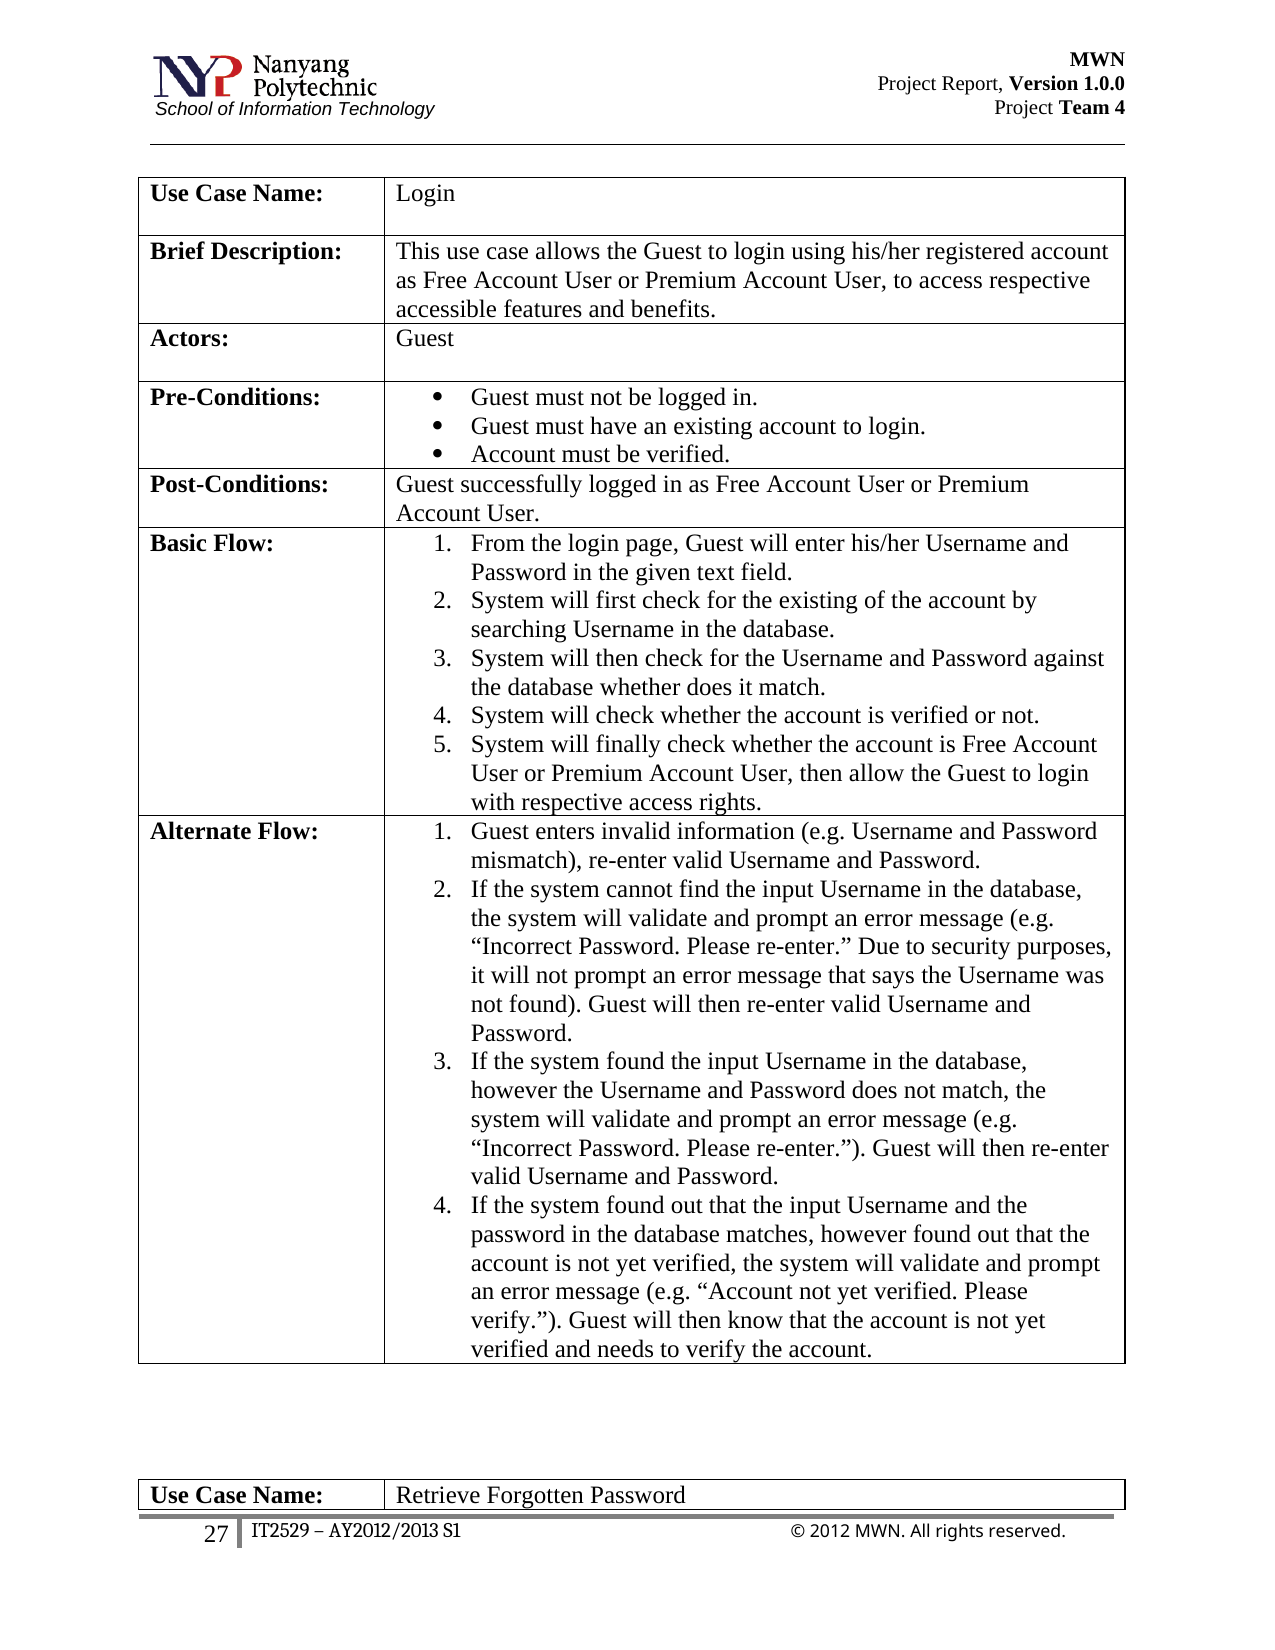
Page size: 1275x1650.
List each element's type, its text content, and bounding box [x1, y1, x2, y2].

table_cell Basic Flow: [139, 528, 384, 815]
table_cell Guest [385, 324, 1124, 381]
table_header Use Case Name: [139, 178, 384, 235]
table_cell Actors: [139, 324, 384, 381]
picture [153, 55, 377, 101]
table_header Use Case Name: [139, 1480, 384, 1508]
table_header Login [385, 178, 1124, 235]
table_cell Brief Description: [139, 236, 384, 322]
table_cell This use case allows the Guest to login using his/her registered account as Free Account User or Premium Account User, to access respective accessible features and benefits. [385, 236, 1124, 322]
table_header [385, 1480, 1124, 1508]
table_cell Guest must not be logged in. Guest must have an existing account to login. Account must be verified. [385, 382, 1124, 468]
table_cell Post-Conditions: [139, 469, 384, 527]
table_cell Guest successfully logged in as Free Account User or Premium Account User. [385, 469, 1124, 527]
table_cell Alternate Flow: [139, 816, 384, 1363]
table_cell Guest enters invalid information (e.g. Username and Password mismatch), re-enter valid Username and Password. If the system cannot find the input Username in the database, the system will validate and prompt an error message (e.g. “Incorrect Password. Please re-enter.” Due to security purposes, it will not prompt an error message that says the Username was not found). Guest will then re-enter valid Username and Password. If the system found the input Username in the database, however the Username and Password does not match, the system will validate and prompt an error message (e.g. “Incorrect Password. Please re-enter.”). Guest will then re-enter valid Username and Password. If the system found out that the input Username and the password in the database matches, however found out that the account is not yet verified, the system will validate and prompt an error message (e.g. “Account not yet verified. Please verify.”). Guest will then know that the account is not yet verified and needs to verify the account. [385, 816, 1124, 1363]
table_cell From the login page, Guest will enter his/her Username and Password in the given text field. System will first check for the existing of the account by searching Username in the database. System will then check for the Username and Password against the database whether does it match. System will check whether the account is verified or not. System will finally check whether the account is Free Account User or Premium Account User, then allow the Guest to login with respective access rights. [385, 528, 1124, 815]
table_cell Pre-Conditions: [139, 382, 384, 468]
